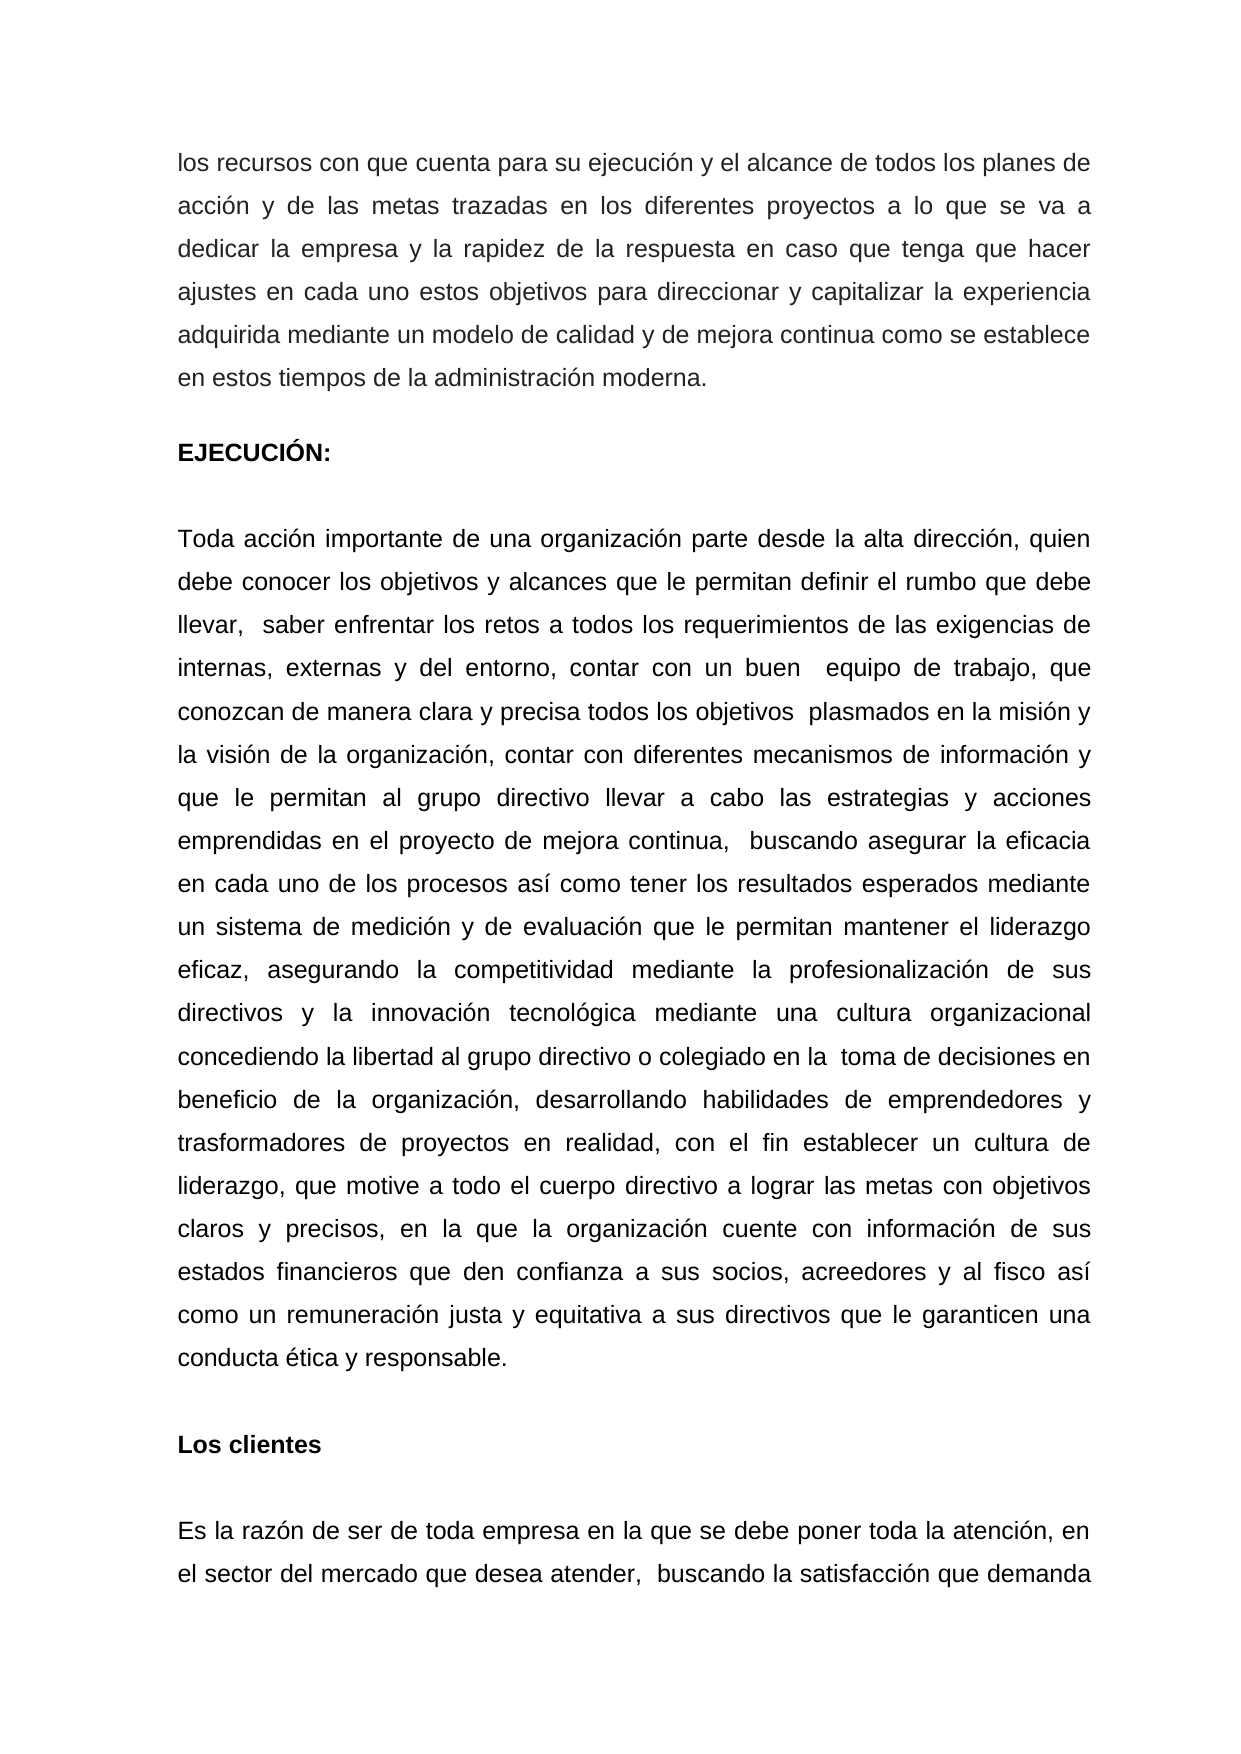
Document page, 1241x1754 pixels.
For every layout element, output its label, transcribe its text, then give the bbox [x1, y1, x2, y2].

text EJECUCIÓN: [177, 438, 1092, 466]
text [177, 148, 1092, 392]
text Los clientes [177, 1429, 1092, 1458]
text Toda acción importante de una organización parte desde la alta dirección, quien debe conocer los objetivos y alcances que le permitan definir el rumbo que debe llevar, saber enfrentar los retos a todos los requerimientos de las exigencias de internas, externas y del entorno, contar con un buen equipo de trabajo, que conozcan de manera clara y precisa todos los objetivos plasmados en la misión y la visión de la organización, contar con diferentes mecanismos de información y que le permitan al grupo directivo llevar a cabo las estrategias y acciones emprendidas en el proyecto de mejora continua, buscando asegurar la eficacia en cada uno de los procesos así como tener los resultados esperados mediante un sistema de medición y de evaluación que le permitan mantener el liderazgo eficaz, asegurando la competitividad mediante la profesionalización de sus directivos y la innovación tecnológica mediante una cultura organizacional concediendo la libertad al grupo directivo o colegiado en la toma de decisiones en beneficio de la organización, desarrollando habilidades de emprendedores y trasformadores de proyectos en realidad, con el fin establecer un cultura de liderazgo, que motive a todo el cuerpo directivo a lograr las metas con objetivos claros y precisos, en la que la organización cuente con información de sus estados financieros que den confianza a sus socios, acreedores y al fisco así como un remuneración justa y equitativa a sus directivos que le garanticen una conducta ética y responsable. [177, 524, 1092, 1372]
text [177, 1516, 1092, 1588]
